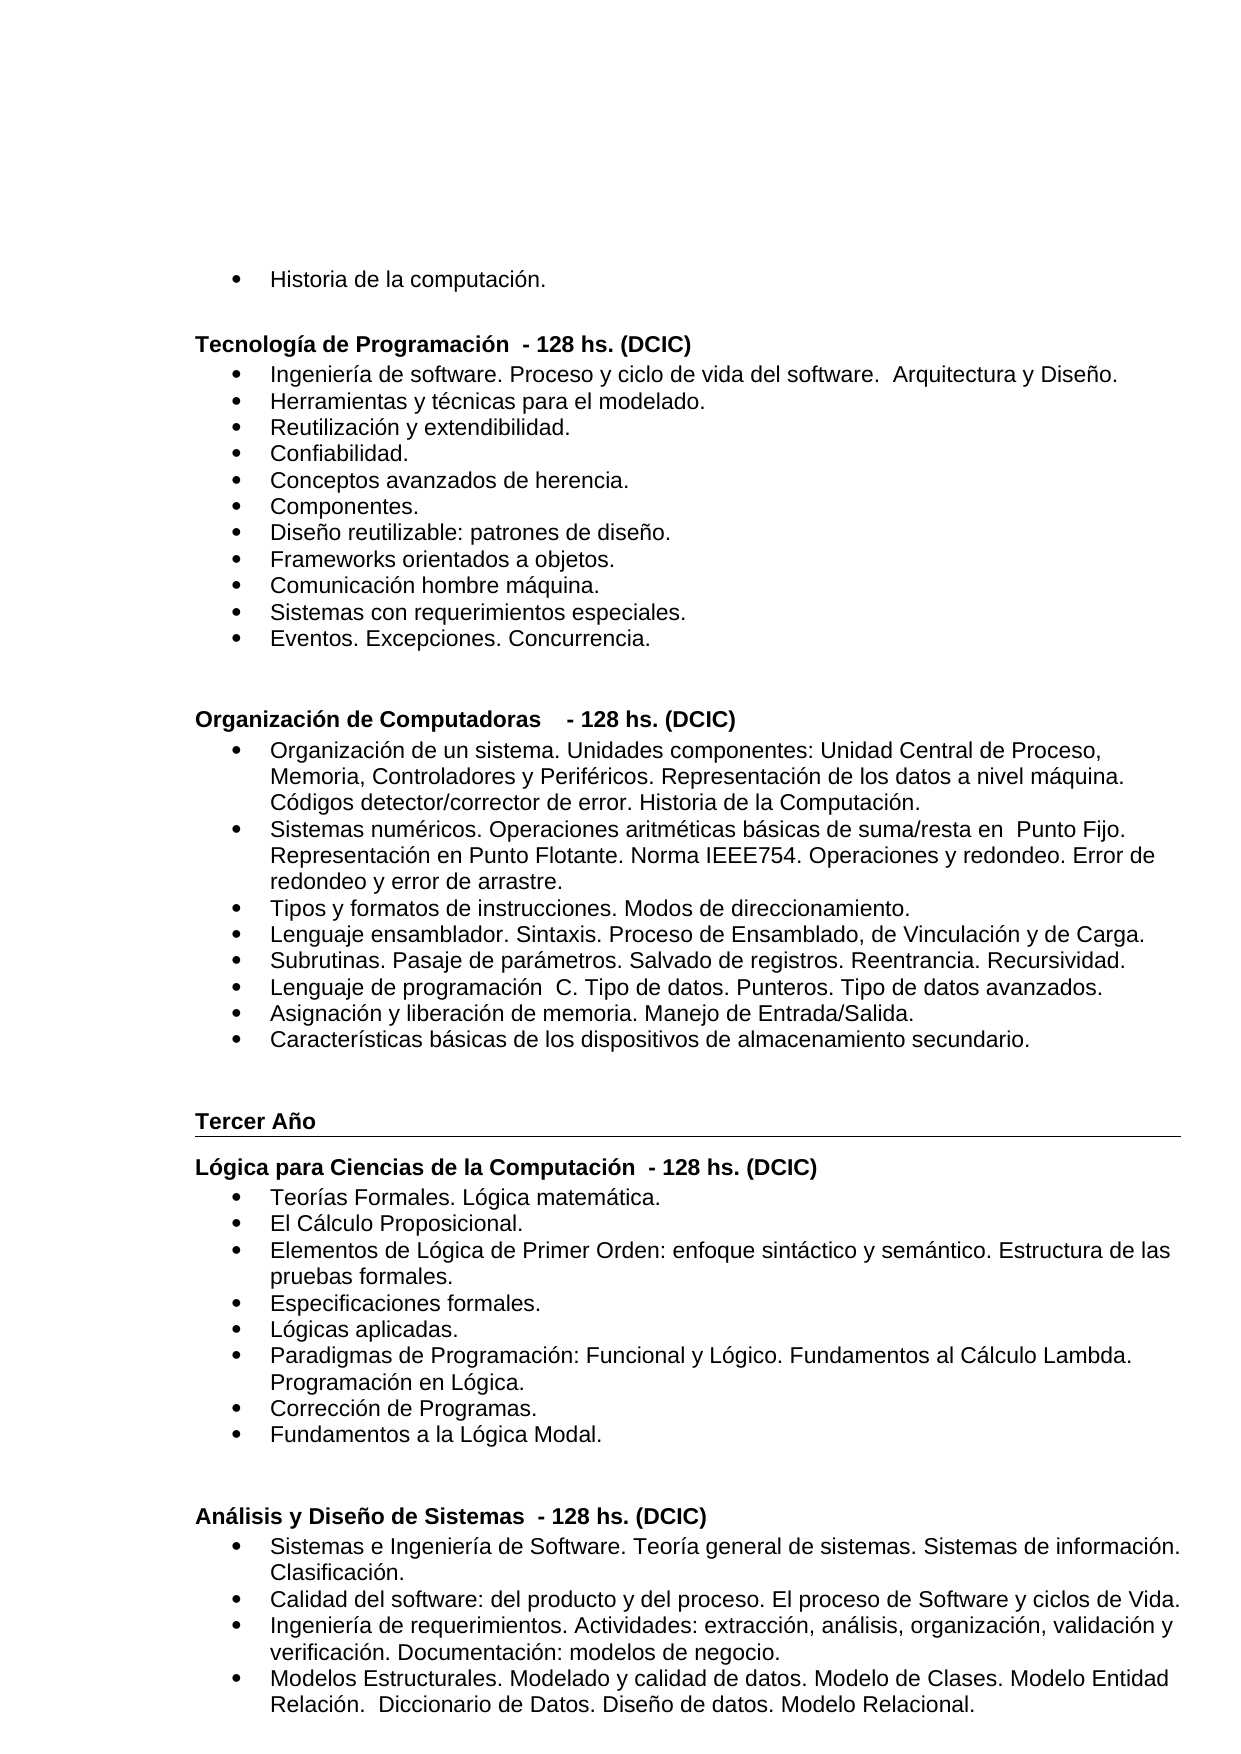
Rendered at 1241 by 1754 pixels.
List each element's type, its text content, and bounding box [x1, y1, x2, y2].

text Análisis y Diseño de Sistemas - 128 hs. (DCIC) [195, 1503, 1181, 1529]
list Reutilización y extendibilidad. [232, 414, 1181, 440]
list Lenguaje de programación C. Tipo de datos. Punteros. Tipo de datos avanzados. [232, 974, 1181, 1000]
list Eventos. Excepciones. Concurrencia. [232, 625, 1181, 651]
list Tipos y formatos de instrucciones. Modos de direccionamiento. [232, 895, 1181, 921]
list Lógicas aplicadas. [232, 1316, 1181, 1342]
list Calidad del software: del producto y del proceso. El proceso de Software y ciclos de Vida. [232, 1586, 1181, 1612]
list Fundamentos a la Lógica Modal. [232, 1421, 1181, 1448]
list Especificaciones formales. [232, 1289, 1181, 1316]
text Lógica para Ciencias de la Computación - 128 hs. (DCIC) [195, 1154, 1181, 1180]
text Organización de Computadoras - 128 hs. (DCIC) [195, 706, 1181, 733]
list Corrección de Programas. [232, 1395, 1181, 1421]
list Características básicas de los dispositivos de almacenamiento secundario. [232, 1026, 1181, 1053]
list Conceptos avanzados de herencia. [232, 467, 1181, 493]
list El Cálculo Proposicional. [232, 1210, 1181, 1237]
list Herramientas y técnicas para el modelado. [232, 388, 1181, 414]
text Tercer Año [195, 1108, 1181, 1136]
list Subrutinas. Pasaje de parámetros. Salvado de registros. Reentrancia. Recursividad. [232, 947, 1181, 974]
list Teorías Formales. Lógica matemática. [232, 1184, 1181, 1210]
list Sistemas e Ingeniería de Software. Teoría general de sistemas. Sistemas de información. Clasificación. [232, 1533, 1181, 1586]
list Confiabilidad. [232, 440, 1181, 467]
list Elementos de Lógica de Primer Orden: enfoque sintáctico y semántico. Estructura de las pruebas formales. [232, 1237, 1181, 1289]
list Asignación y liberación de memoria. Manejo de Entrada/Salida. [232, 1000, 1181, 1026]
list Modelos Estructurales. Modelado y calidad de datos. Modelo de Clases. Modelo Entidad Relación. Diccionario de Datos. Diseño de datos. Modelo Relacional. [232, 1665, 1181, 1717]
list Frameworks orientados a objetos. [232, 546, 1181, 572]
list Ingeniería de software. Proceso y ciclo de vida del software. Arquitectura y Diseño. [232, 361, 1181, 388]
list Organización de un sistema. Unidades componentes: Unidad Central de Proceso, Memoria, Controladores y Periféricos. Representación de los datos a nivel máquina. Códigos detector/corrector de error. Historia de la Computación. [232, 737, 1181, 816]
list Lenguaje ensamblador. Sintaxis. Proceso de Ensamblado, de Vinculación y de Carga. [232, 921, 1181, 947]
list Comunicación hombre máquina. [232, 572, 1181, 598]
list Paradigmas de Programación: Funcional y Lógico. Fundamentos al Cálculo Lambda. Programación en Lógica. [232, 1342, 1181, 1395]
list Sistemas numéricos. Operaciones aritméticas básicas de suma/resta en Punto Fijo. Representación en Punto Flotante. Norma IEEE754. Operaciones y redondeo. Error de redondeo y error de arrastre. [232, 816, 1181, 895]
list Sistemas con requerimientos especiales. [232, 598, 1181, 625]
list Historia de la computación. [232, 266, 1181, 292]
list Diseño reutilizable: patrones de diseño. [232, 519, 1181, 546]
list Ingeniería de requerimientos. Actividades: extracción, análisis, organización, validación y verificación. Documentación: modelos de negocio. [232, 1612, 1181, 1665]
text Tecnología de Programación - 128 hs. (DCIC) [195, 331, 1181, 357]
list Componentes. [232, 493, 1181, 519]
